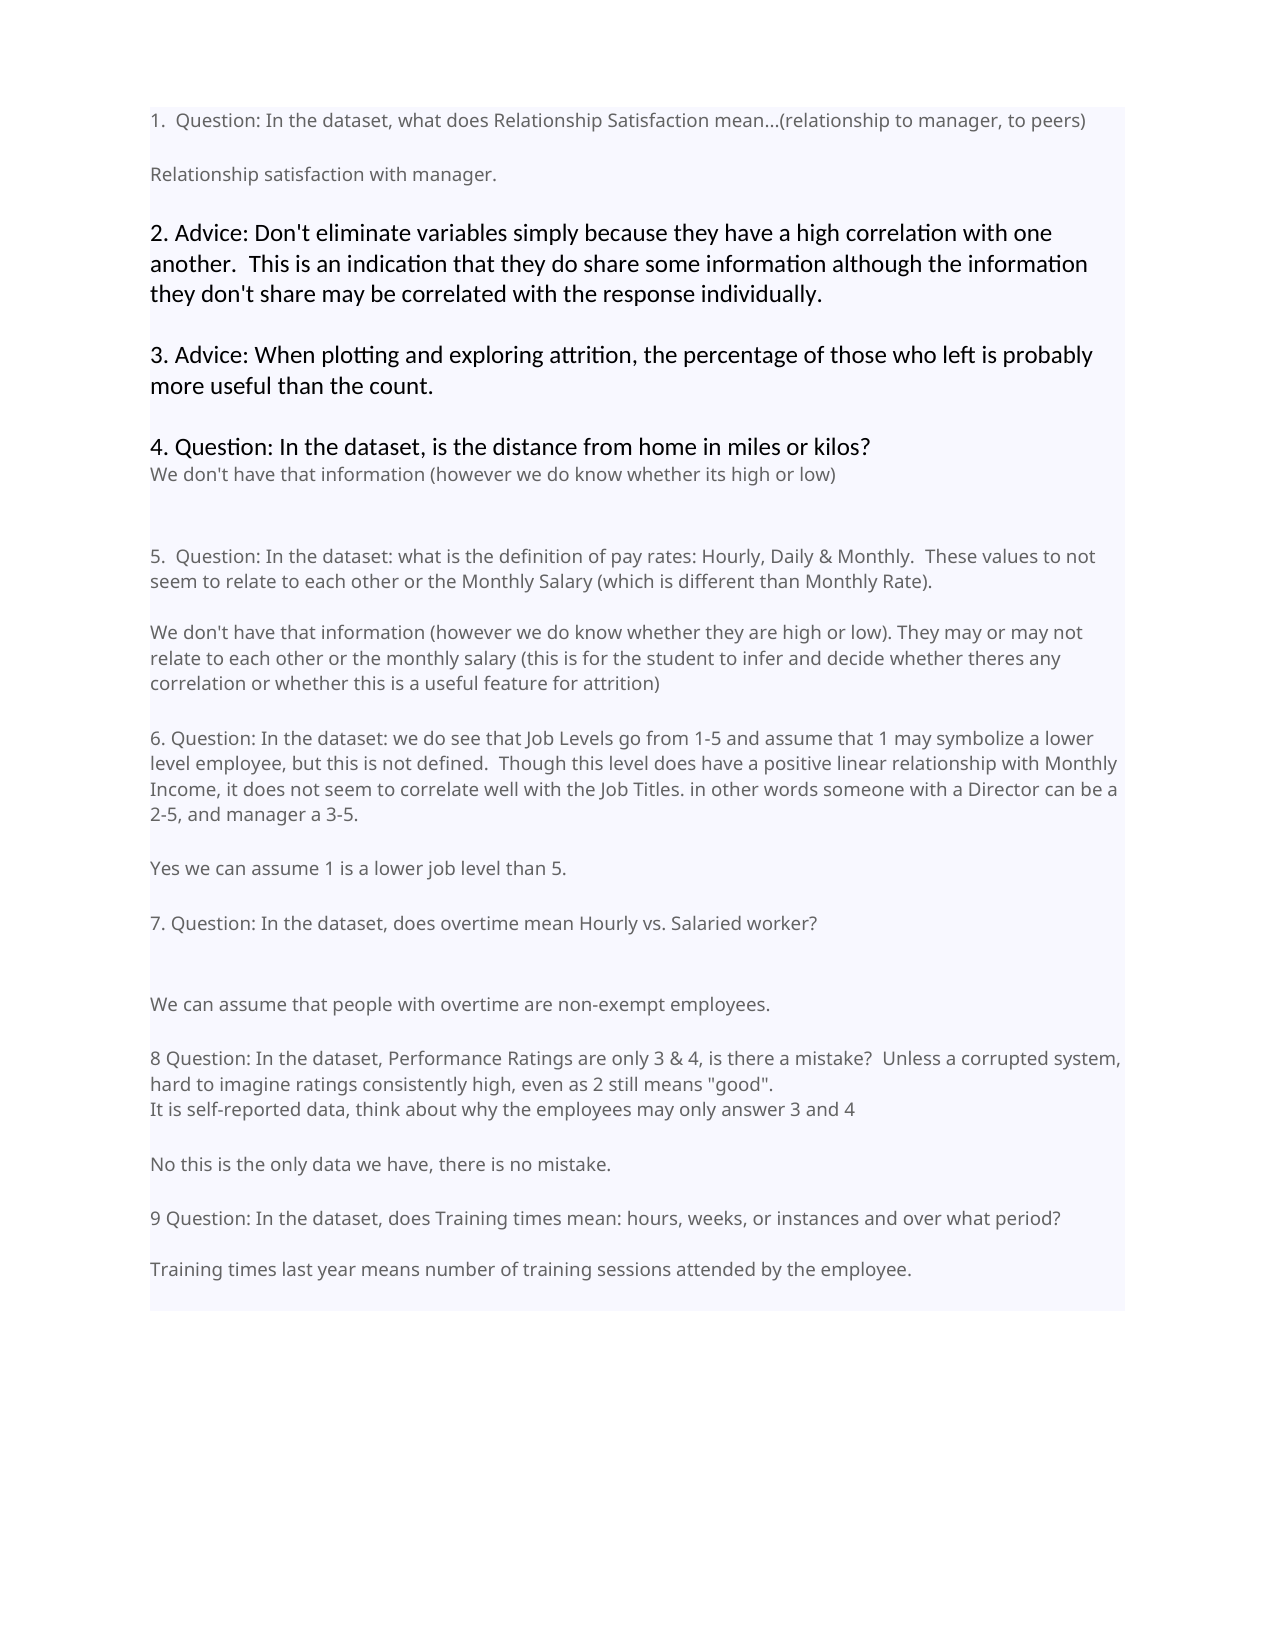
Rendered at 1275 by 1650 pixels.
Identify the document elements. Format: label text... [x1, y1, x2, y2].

text 1. Question: In the dataset, what does Relationship Satisfaction mean...(relationship to manager, to peers) [150, 107, 1125, 132]
text 6. Question: In the dataset: we do see that Job Levels go from 1-5 and assume that 1 may symbolize a lower level employee, but this is not defined. Though this level does have a positive linear relationship with Monthly Income, it does not seem to correlate well with the Job Titles. in other words someone with a Director can be a 2-5, and manager a 3-5. [150, 725, 1125, 827]
text 8 Question: In the dataset, Performance Ratings are only 3 & 4, is there a mistake? Unless a corrupted system, hard to imagine ratings consistently high, even as 2 still means "good". [150, 1046, 1125, 1097]
text 3. Advice: When plotting and exploring attrition, the percentage of those who left is probably more useful than the count. [150, 339, 1125, 400]
text Training times last year means number of training sessions attended by the employee. [150, 1256, 1125, 1282]
text We can assume that people with overtime are non-exempt employees. [150, 991, 1125, 1017]
text It is self-reported data, think about why the employees may only answer 3 and 4 [150, 1097, 1125, 1122]
text 9 Question: In the dataset, does Training times mean: hours, weeks, or instances and over what period? [150, 1205, 1125, 1231]
text We don't have that information (however we do know whether they are high or low). They may or may not relate to each other or the monthly salary (this is for the student to infer and decide whether theres any correlation or whether this is a useful feature for attrition) [150, 619, 1125, 696]
text No this is the only data we have, there is no mistake. [150, 1151, 1125, 1177]
text 5. Question: In the dataset: what is the definition of pay rates: Hourly, Daily & Monthly. These values to not seem to relate to each other or the Monthly Salary (which is different than Monthly Rate). [150, 543, 1125, 594]
text We don't have that information (however we do know whether its high or low) [150, 461, 1125, 487]
text Relationship satisfaction with manager. [150, 161, 1125, 187]
text Yes we can assume 1 is a lower job level than 5. [150, 856, 1125, 881]
text 2. Advice: Don't eliminate variables simply because they have a high correlation with one another. This is an indication that they do share some information although the information they don't share may be correlated with the response individually. [150, 217, 1125, 309]
text 7. Question: In the dataset, does overtime mean Hourly vs. Salaried worker? [150, 910, 1125, 935]
text 4. Question: In the dataset, is the distance from home in miles or kilos? [150, 431, 1125, 461]
